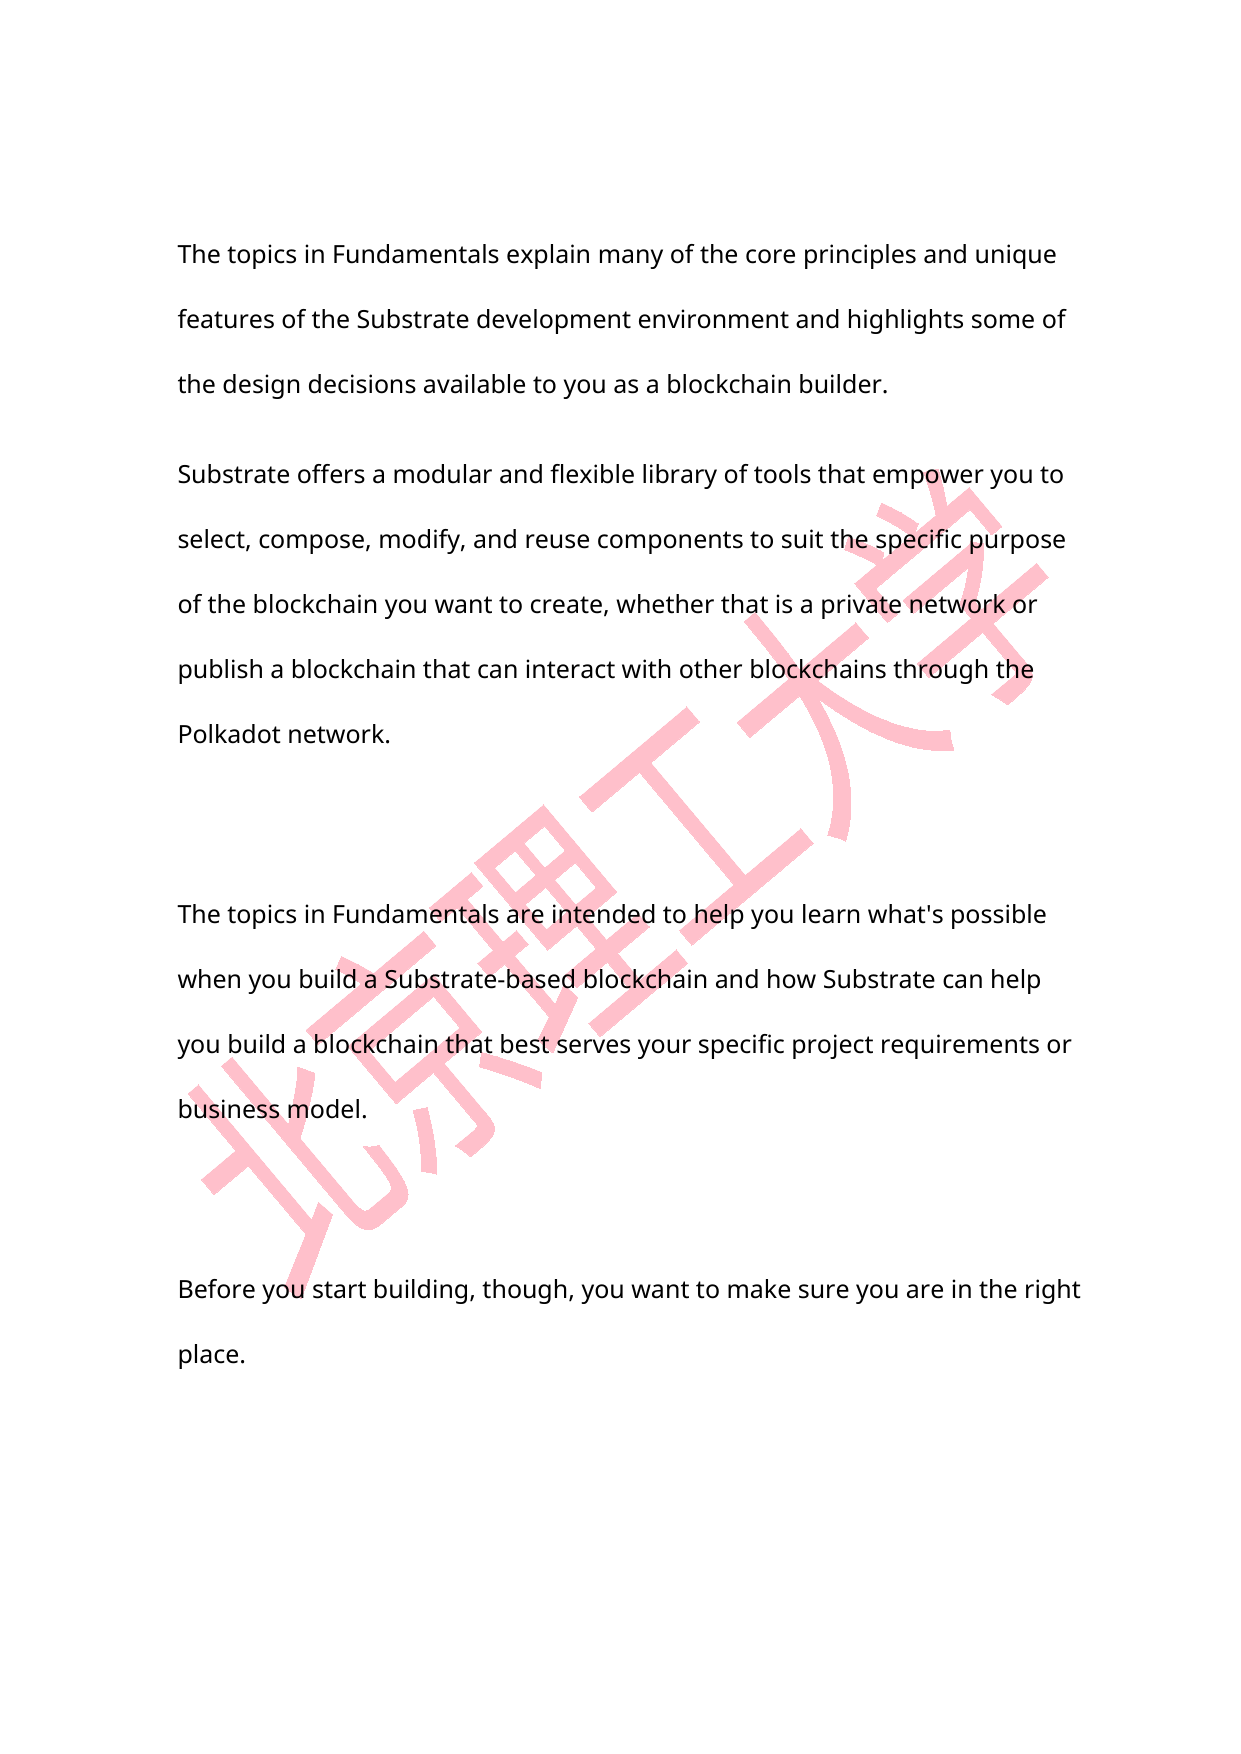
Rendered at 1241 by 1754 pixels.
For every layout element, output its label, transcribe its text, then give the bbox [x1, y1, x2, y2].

text Before you start building, though, you want to make sure you are in the right place. [177, 1256, 1087, 1386]
text The topics in Fundamentals are intended to help you learn what's possible when you build a Substrate-based blockchain and how Substrate can help you build a blockchain that best serves your specific project requirements or business model. [177, 881, 1087, 1141]
text Substrate offers a modular and flexible library of tools that empower you to select, compose, modify, and reuse components to suit the specific purpose of the blockchain you want to create, whether that is a private network or publish a blockchain that can interact with other blockchains through the Polkadot network. [177, 441, 1087, 766]
text The topics in Fundamentals explain many of the core principles and unique features of the Substrate development environment and highlights some of the design decisions available to you as a blockchain builder. [177, 221, 1087, 416]
